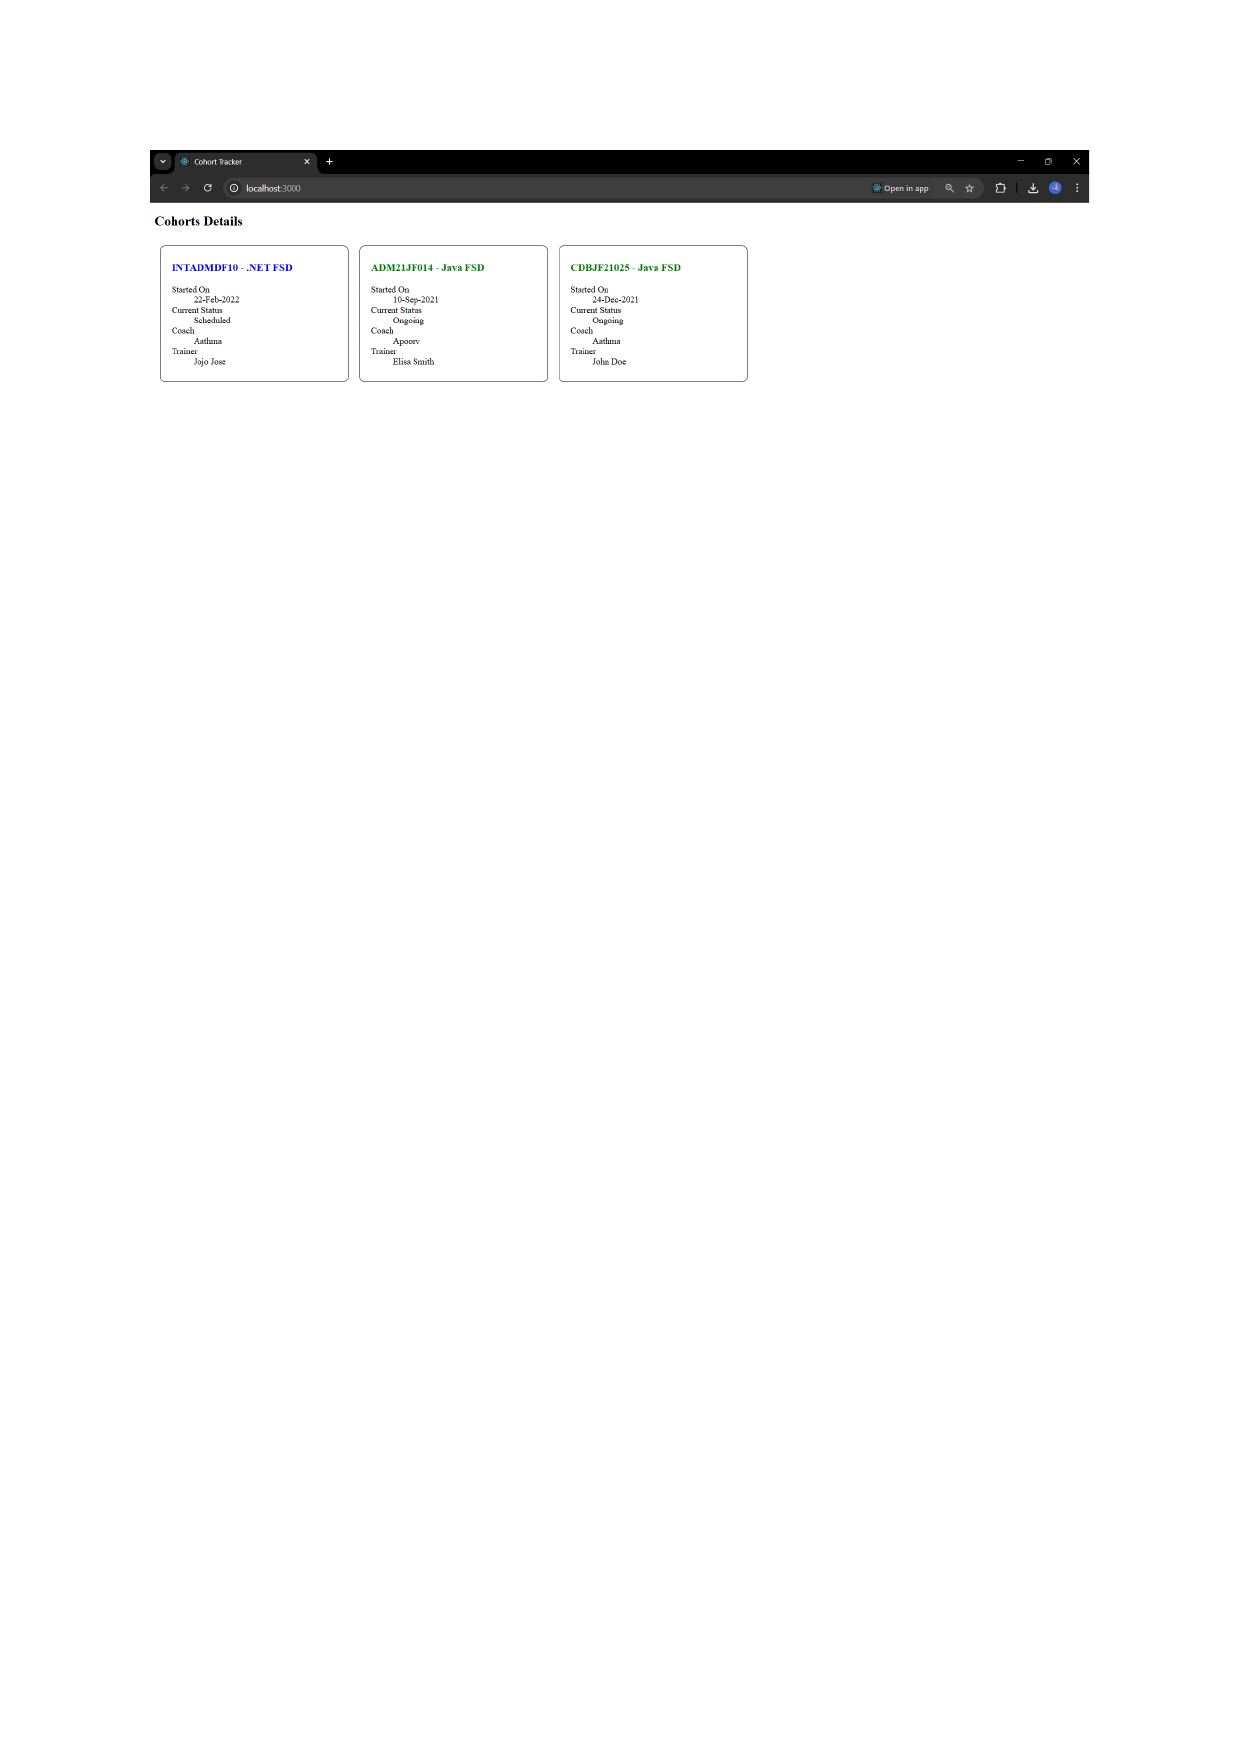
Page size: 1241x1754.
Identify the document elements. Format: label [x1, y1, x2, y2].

picture [150, 150, 1090, 495]
